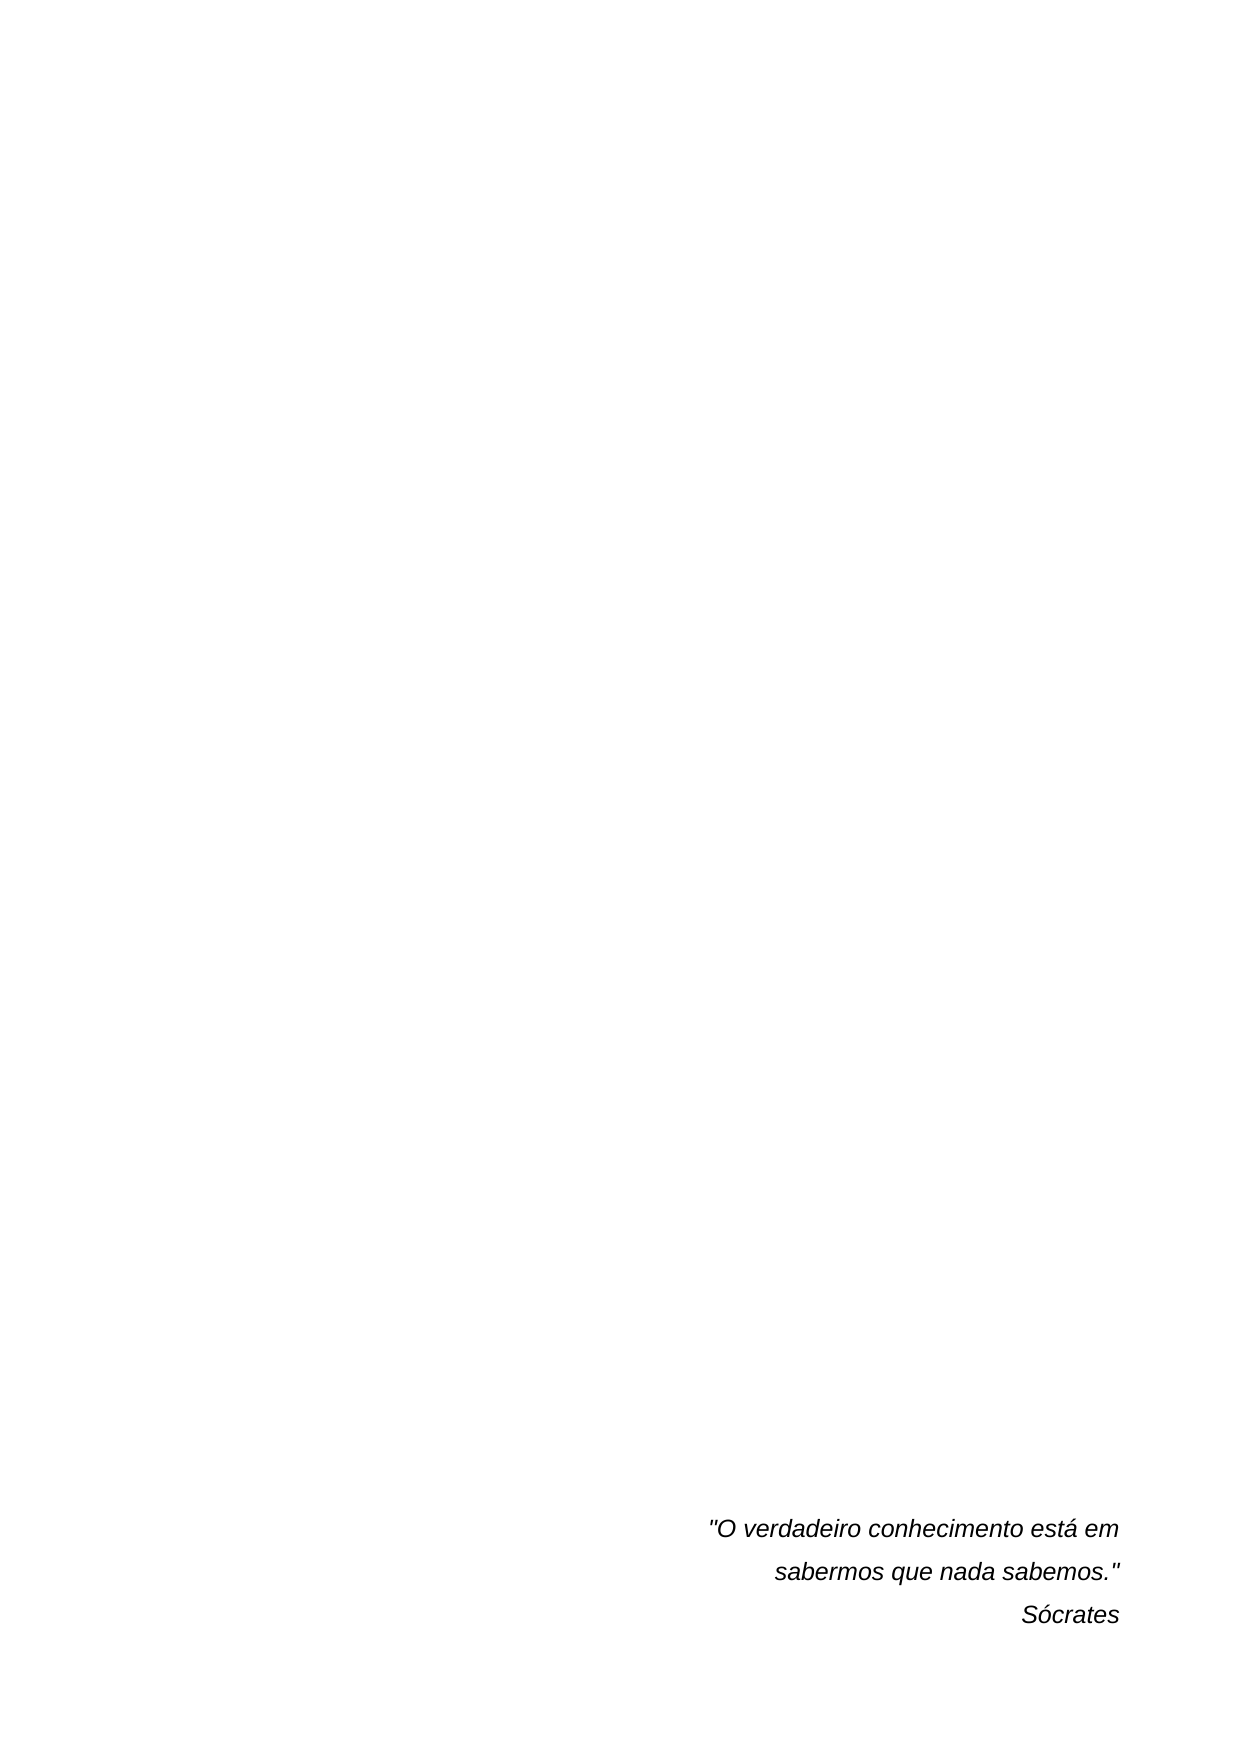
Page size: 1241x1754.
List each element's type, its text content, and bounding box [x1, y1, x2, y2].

text Sócrates [620, 1600, 1122, 1629]
text "O verdadeiro conhecimento está em sabermos que nada sabemos." [620, 1514, 1122, 1586]
